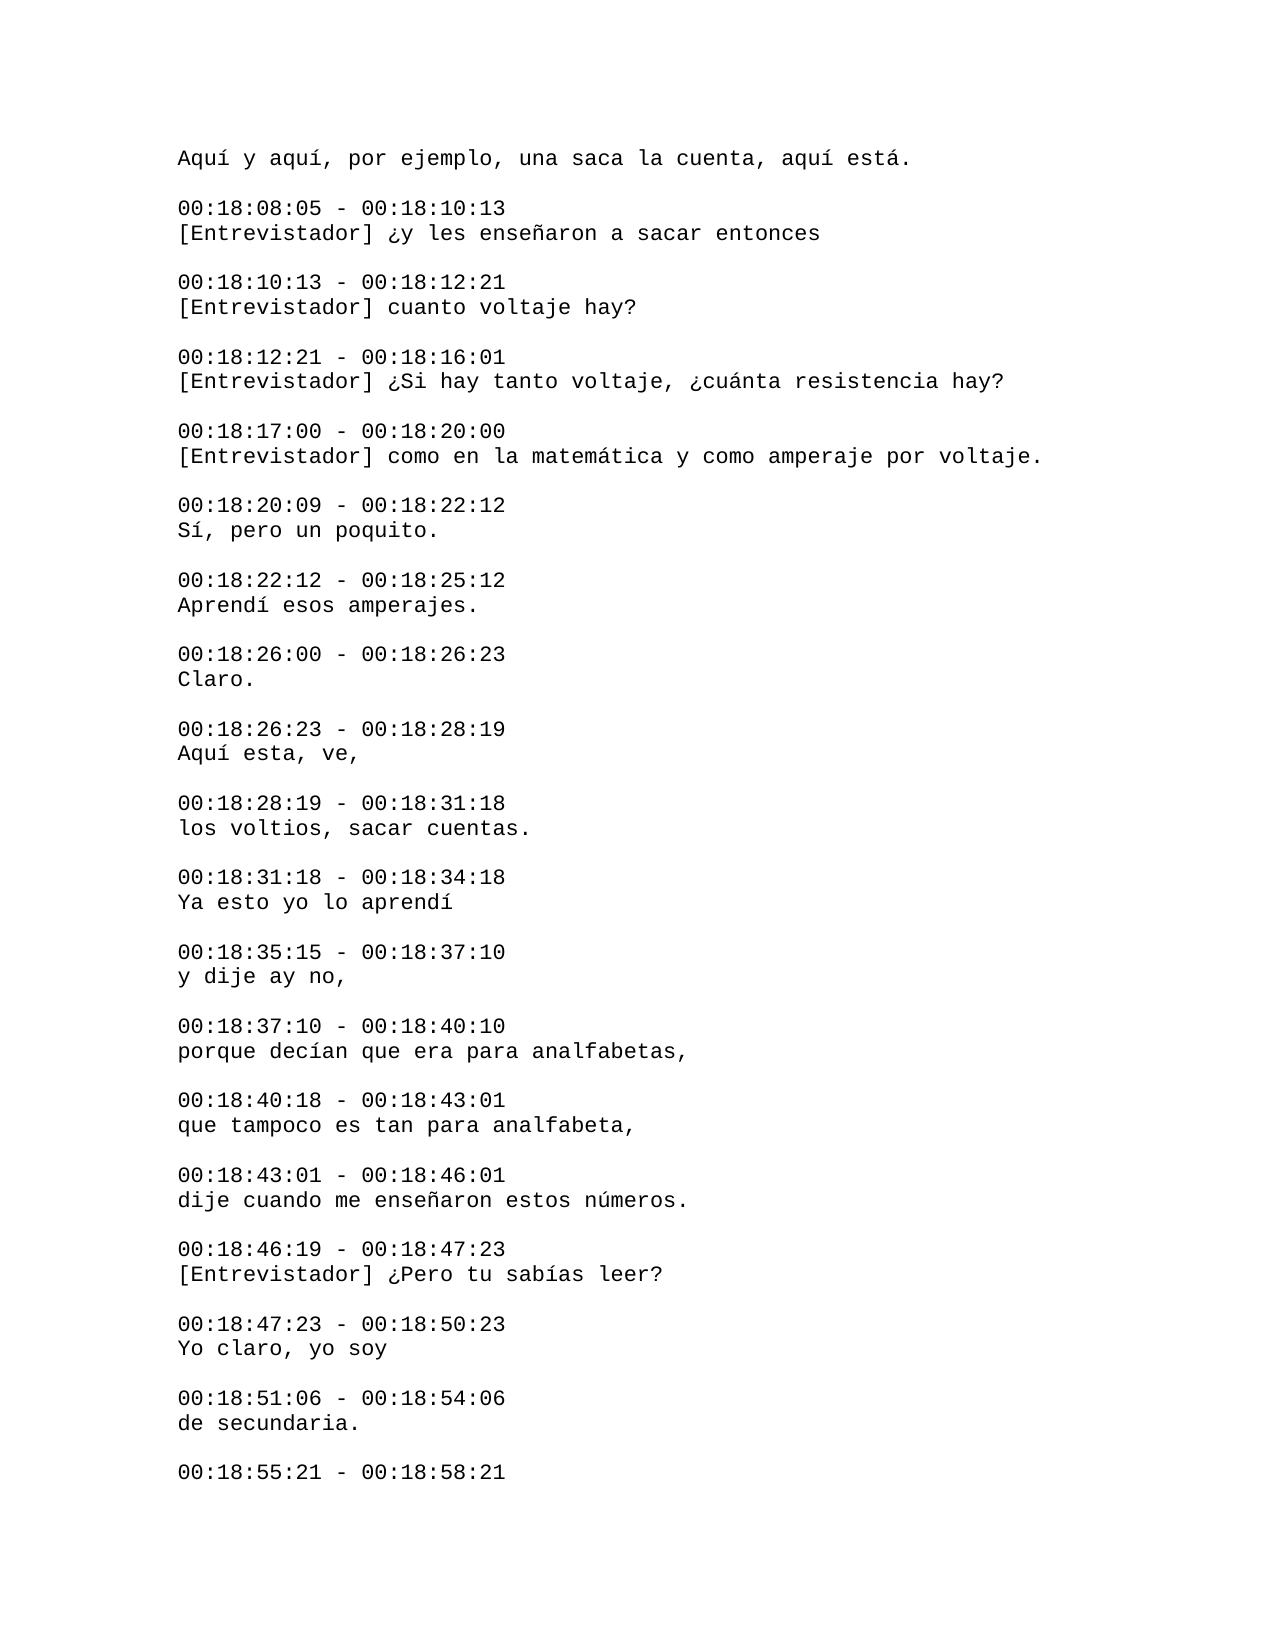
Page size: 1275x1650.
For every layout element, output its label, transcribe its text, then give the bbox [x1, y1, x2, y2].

text 00:18:37:10 - 00:18:40:10 [177, 1015, 1098, 1040]
text Sí, pero un poquito. [177, 519, 1098, 544]
text 00:18:28:19 - 00:18:31:18 [177, 792, 1098, 817]
text los voltios, sacar cuentas. [177, 817, 1098, 842]
text y dije ay no, [177, 966, 1098, 991]
text 00:18:22:12 - 00:18:25:12 [177, 569, 1098, 594]
text 00:18:35:15 - 00:18:37:10 [177, 941, 1098, 966]
text dije cuando me enseñaron estos números. [177, 1189, 1098, 1214]
text 00:18:31:18 - 00:18:34:18 [177, 867, 1098, 891]
text 00:18:47:23 - 00:18:50:23 [177, 1313, 1098, 1338]
text 00:18:26:00 - 00:18:26:23 [177, 643, 1098, 668]
text 00:18:12:21 - 00:18:16:01 [177, 346, 1098, 371]
text Claro. [177, 668, 1098, 693]
text 00:18:10:13 - 00:18:12:21 [177, 272, 1098, 296]
text 00:18:46:19 - 00:18:47:23 [177, 1238, 1098, 1263]
text Aquí esta, ve, [177, 743, 1098, 767]
text [Entrevistador] ¿Pero tu sabías leer? [177, 1263, 1098, 1288]
text [Entrevistador] cuanto voltaje hay? [177, 296, 1098, 321]
text de secundaria. [177, 1412, 1098, 1437]
text 00:18:17:00 - 00:18:20:00 [177, 420, 1098, 445]
text 00:18:20:09 - 00:18:22:12 [177, 495, 1098, 519]
text porque decían que era para analfabetas, [177, 1040, 1098, 1065]
text 00:18:26:23 - 00:18:28:19 [177, 718, 1098, 743]
text [Entrevistador] ¿y les enseñaron a sacar entonces [177, 222, 1098, 247]
text que tampoco es tan para analfabeta, [177, 1114, 1098, 1139]
text 00:18:51:06 - 00:18:54:06 [177, 1387, 1098, 1412]
text [Entrevistador] como en la matemática y como amperaje por voltaje. [177, 445, 1098, 470]
text 00:18:43:01 - 00:18:46:01 [177, 1164, 1098, 1189]
text Aquí y aquí, por ejemplo, una saca la cuenta, aquí está. [177, 148, 1098, 172]
text 00:18:40:18 - 00:18:43:01 [177, 1090, 1098, 1114]
text 00:18:08:05 - 00:18:10:13 [177, 197, 1098, 222]
text Aprendí esos amperajes. [177, 594, 1098, 619]
text 00:18:55:21 - 00:18:58:21 [177, 1462, 1098, 1486]
text [Entrevistador] ¿Si hay tanto voltaje, ¿cuánta resistencia hay? [177, 371, 1098, 396]
text Ya esto yo lo aprendí [177, 891, 1098, 916]
text Yo claro, yo soy [177, 1338, 1098, 1362]
